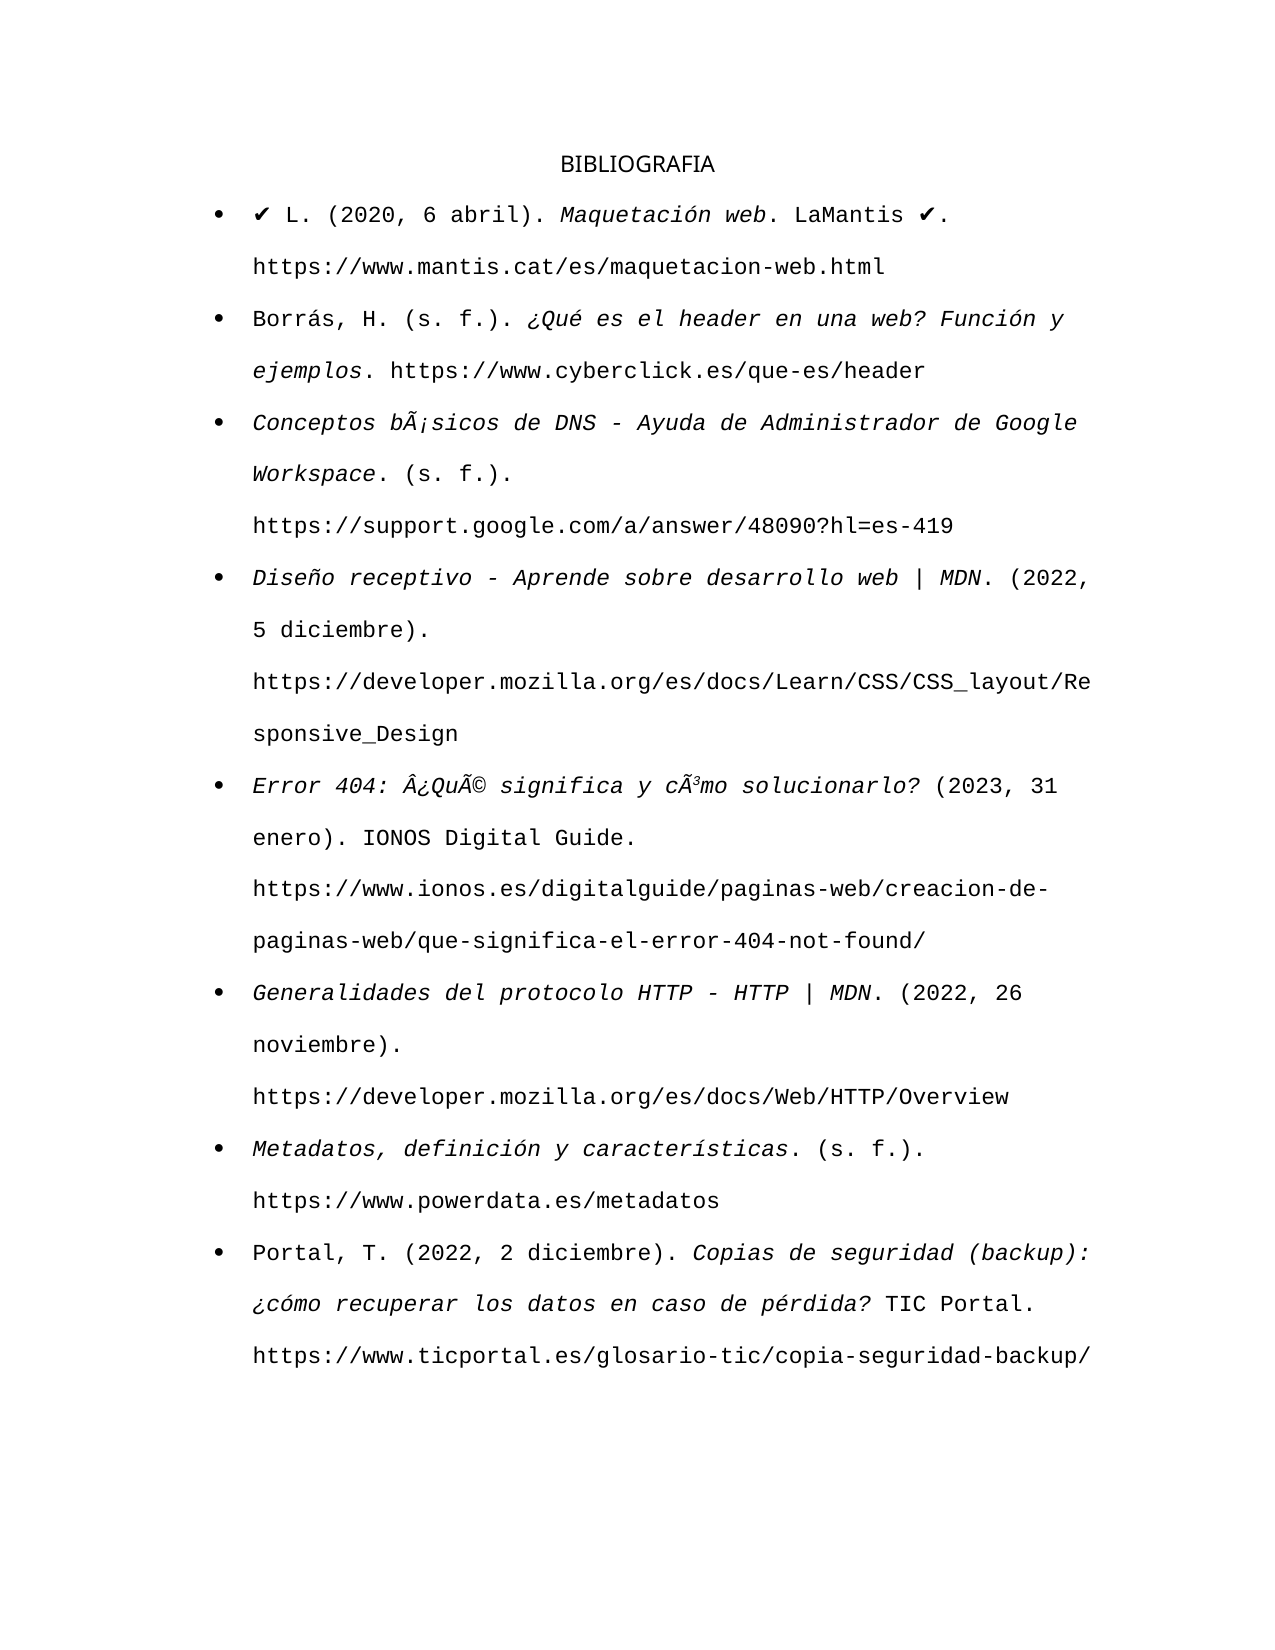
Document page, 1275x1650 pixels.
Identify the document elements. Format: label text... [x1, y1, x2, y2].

list Metadatos, definición y características. (s. f.). https://www.powerdata.es/metadatos [215, 1137, 1098, 1215]
list ✔ L. (2020, 6 abril). Maquetación web. LaMantis ✔. https://www.mantis.cat/es/maquetacion-web.html [215, 198, 1098, 281]
list Borrás, H. (s. f.). ¿Qué es el header en una web? Función y ejemplos. https://www.cyberclick.es/que-es/header [215, 307, 1098, 385]
list Error 404: Â¿QuÃ© significa y cÃ3mo solucionarlo? (2023, 31 enero). IONOS Digital Guide. https://www.ionos.es/digitalguide/paginas-web/creacion-de-paginas-web/que-significa-el-error-404-not-found/ [215, 774, 1098, 956]
text BIBLIOGRAFIA [177, 148, 1098, 179]
list Diseño receptivo - Aprende sobre desarrollo web | MDN. (2022, 5 diciembre). https://developer.mozilla.org/es/docs/Learn/CSS/CSS_layout/Responsive_Design [215, 567, 1098, 748]
list Generalidades del protocolo HTTP - HTTP | MDN. (2022, 26 noviembre). https://developer.mozilla.org/es/docs/Web/HTTP/Overview [215, 982, 1098, 1111]
list Portal, T. (2022, 2 diciembre). Copias de seguridad (backup): ¿cómo recuperar los datos en caso de pérdida? TIC Portal. https://www.ticportal.es/glosario-tic/copia-seguridad-backup/ [215, 1241, 1098, 1371]
list Conceptos bÃ¡sicos de DNS - Ayuda de Administrador de Google Workspace. (s. f.). https://support.google.com/a/answer/48090?hl=es-419 [215, 411, 1098, 541]
